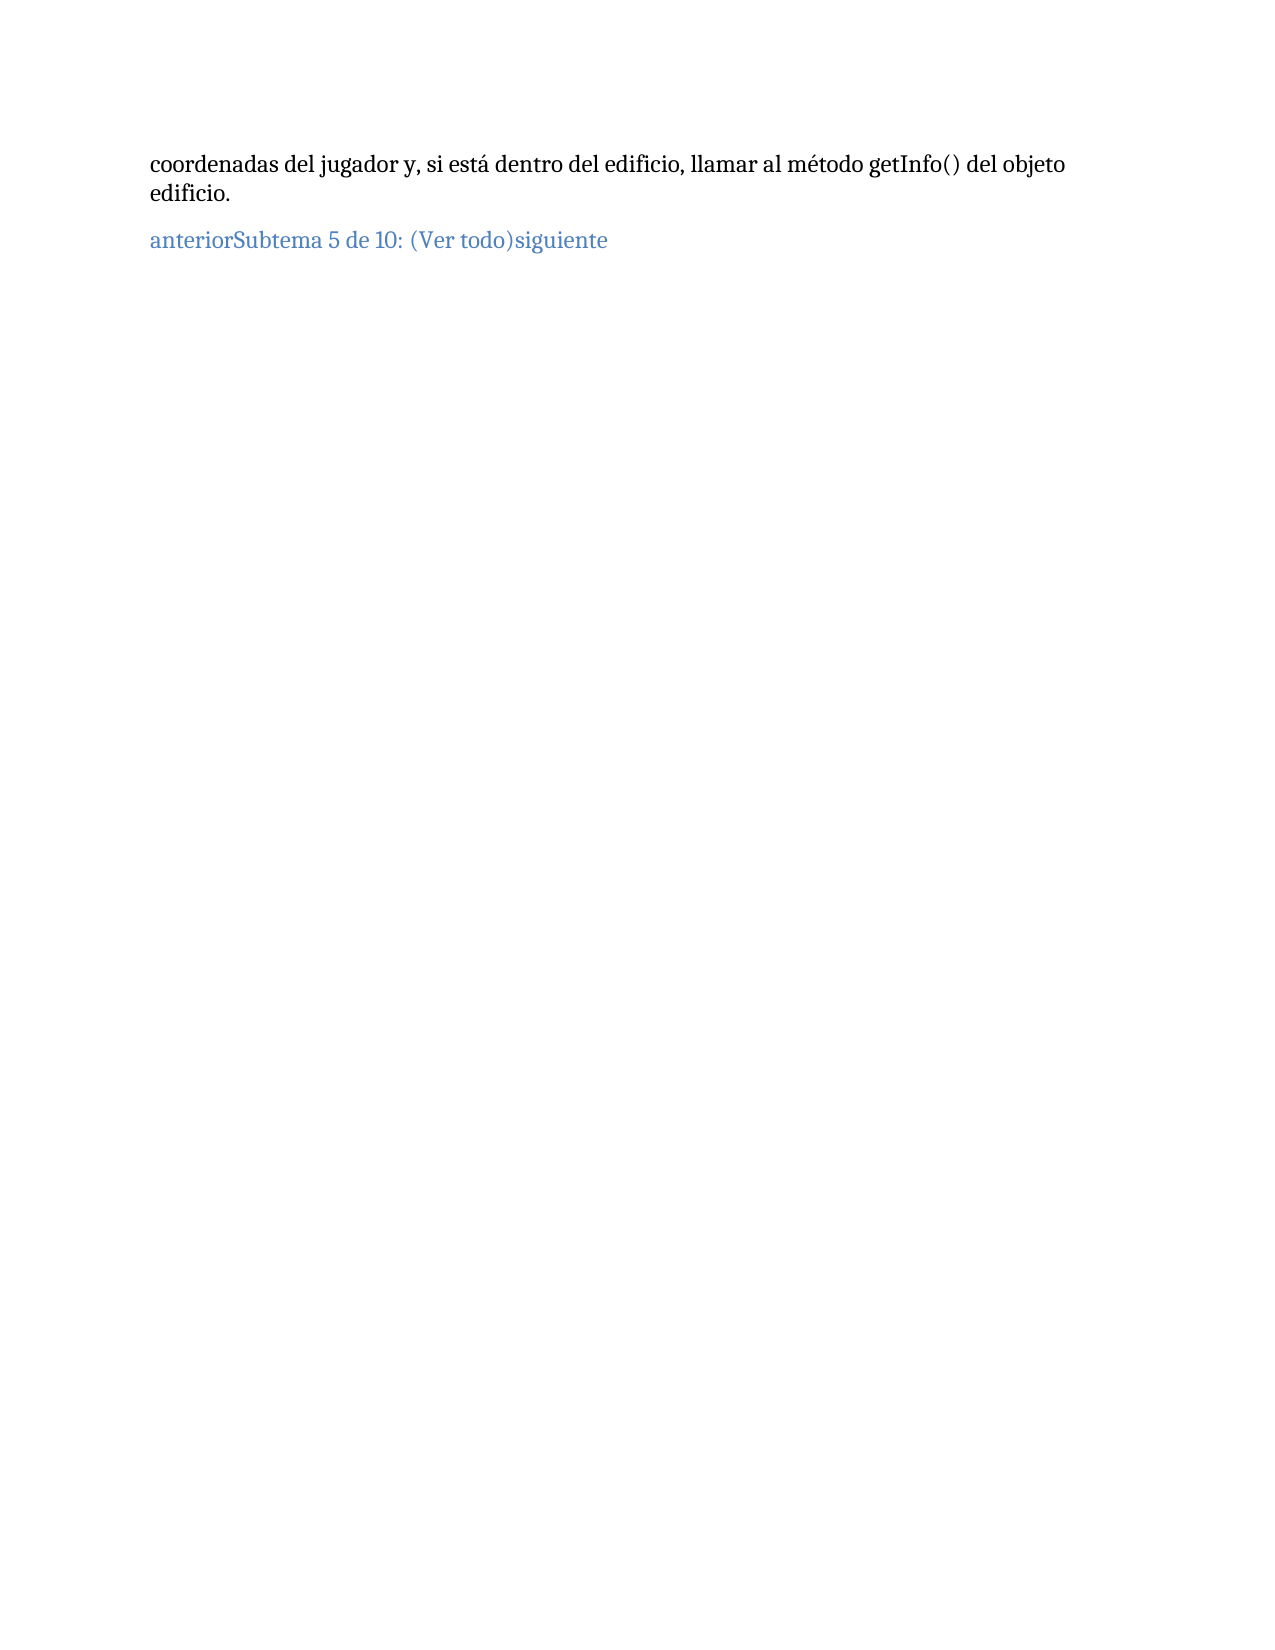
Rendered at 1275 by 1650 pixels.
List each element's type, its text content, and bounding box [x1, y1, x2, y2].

text anteriorSubtema 5 de 10: (Ver todo)siguiente [150, 226, 1125, 284]
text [150, 150, 1125, 207]
